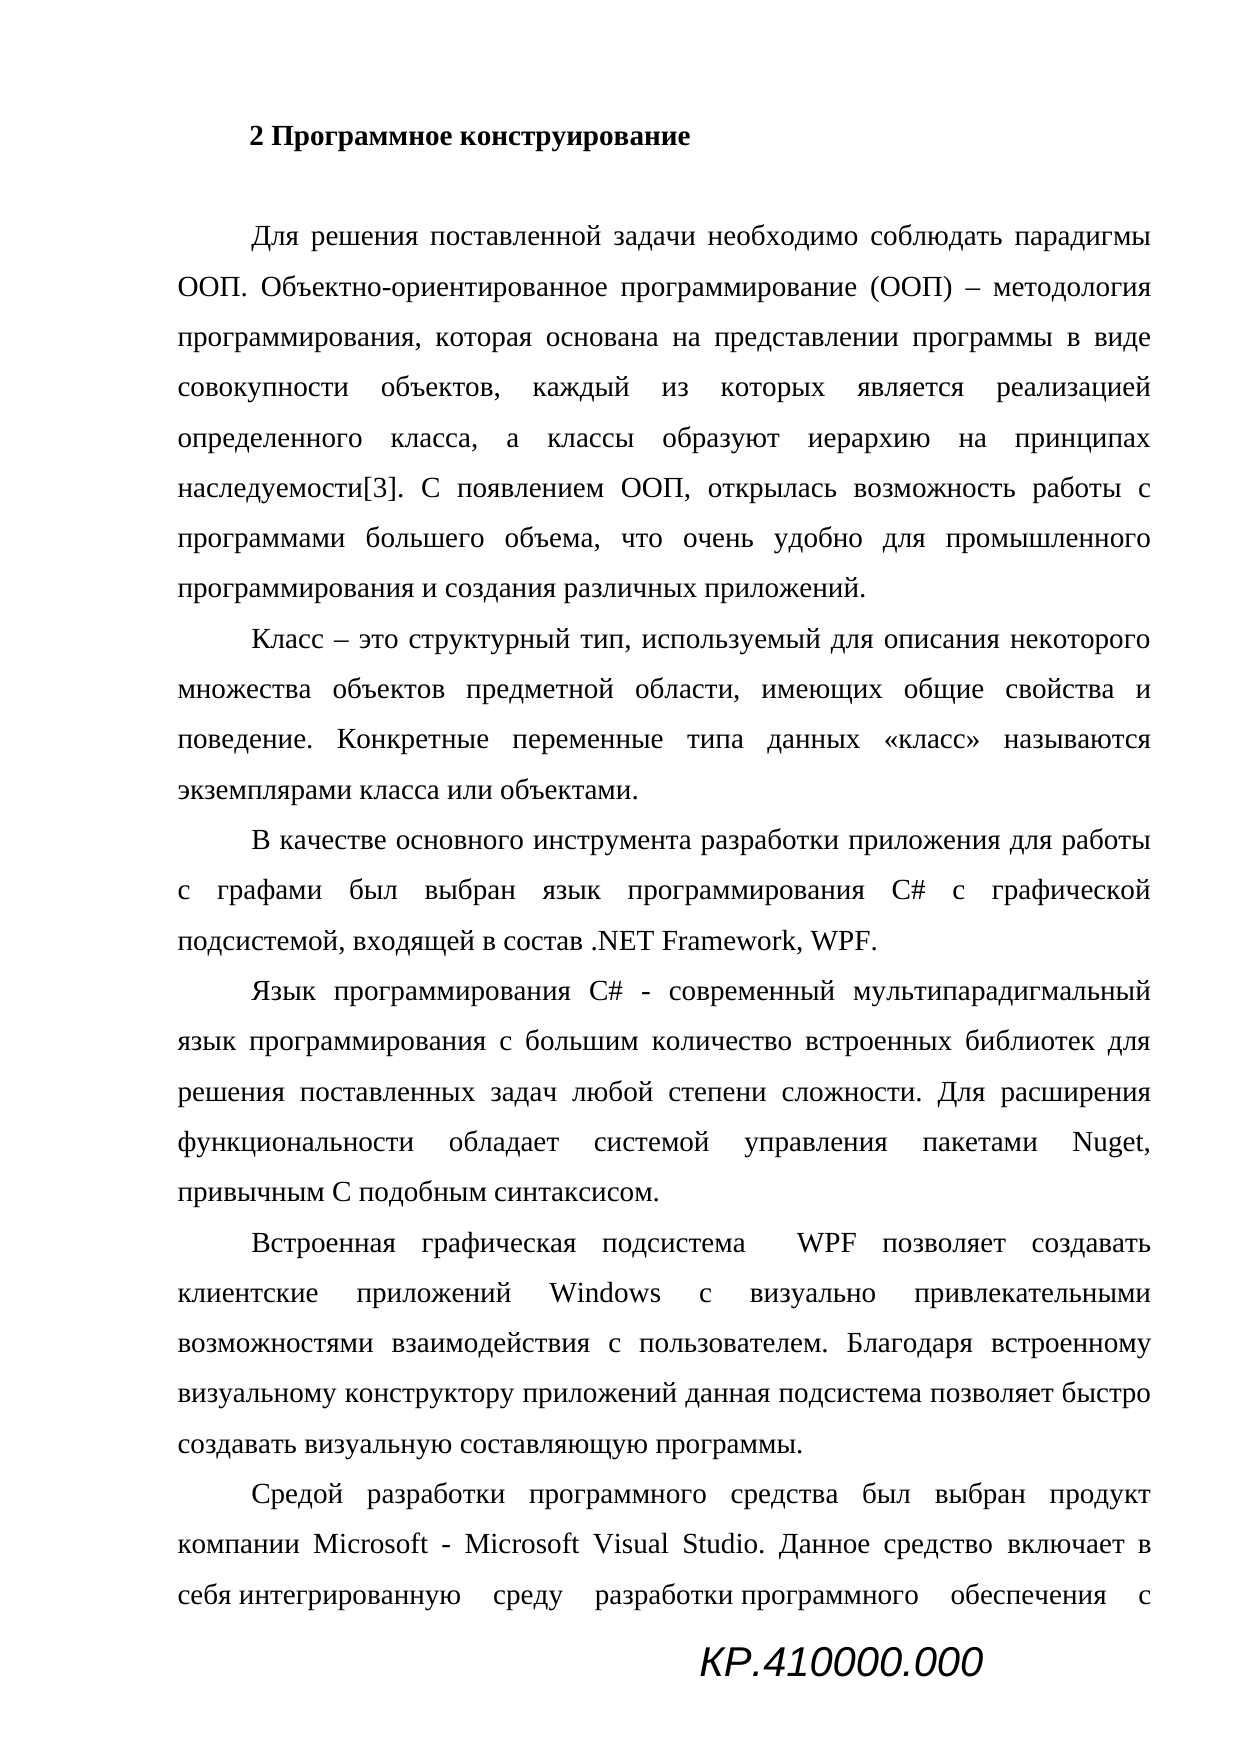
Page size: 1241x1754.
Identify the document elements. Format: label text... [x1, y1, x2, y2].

text Класс – это структурный тип, используемый для описания некоторого множества объектов предметной области, имеющих общие свойства и поведение. Конкретные переменные типа данных «класс» называются экземплярами класса или объектами. [177, 621, 1152, 805]
text 2 Программное конструирование [177, 118, 1152, 152]
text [177, 1476, 1152, 1610]
text Для решения поставленной задачи необходимо соблюдать парадигмы ООП. Объектно-ориентированное программирование (ООП) – методология программирования, которая основана на представлении программы в виде совокупности объектов, каждый из которых является реализацией определенного класса, а классы образуют иерархию на принципах наследуемости[3]. С появлением ООП, открылась возможность работы с программами большего объема, что очень удобно для промышленного программирования и создания различных приложений. [177, 218, 1152, 604]
text Язык программирования C# - современный мультипарадигмальный язык программирования с большим количество встроенных библиотек для решения поставленных задач любой степени сложности. Для расширения функциональности обладает системой управления пакетами Nuget, привычным С подобным синтаксисом. [177, 973, 1152, 1208]
text В качестве основного инструмента разработки приложения для работы с графами был выбран язык программирования C# с графической подсистемой, входящей в состав .NET Framework, WPF. [177, 822, 1152, 956]
text Встроенная графическая подсистема WPF позволяет создавать клиентские приложений Windows с визуально привлекательными возможностями взаимодействия с пользователем. Благодаря встроенному визуальному конструктору приложений данная подсистема позволяет быстро создавать визуальную составляющую программы. [177, 1225, 1152, 1459]
